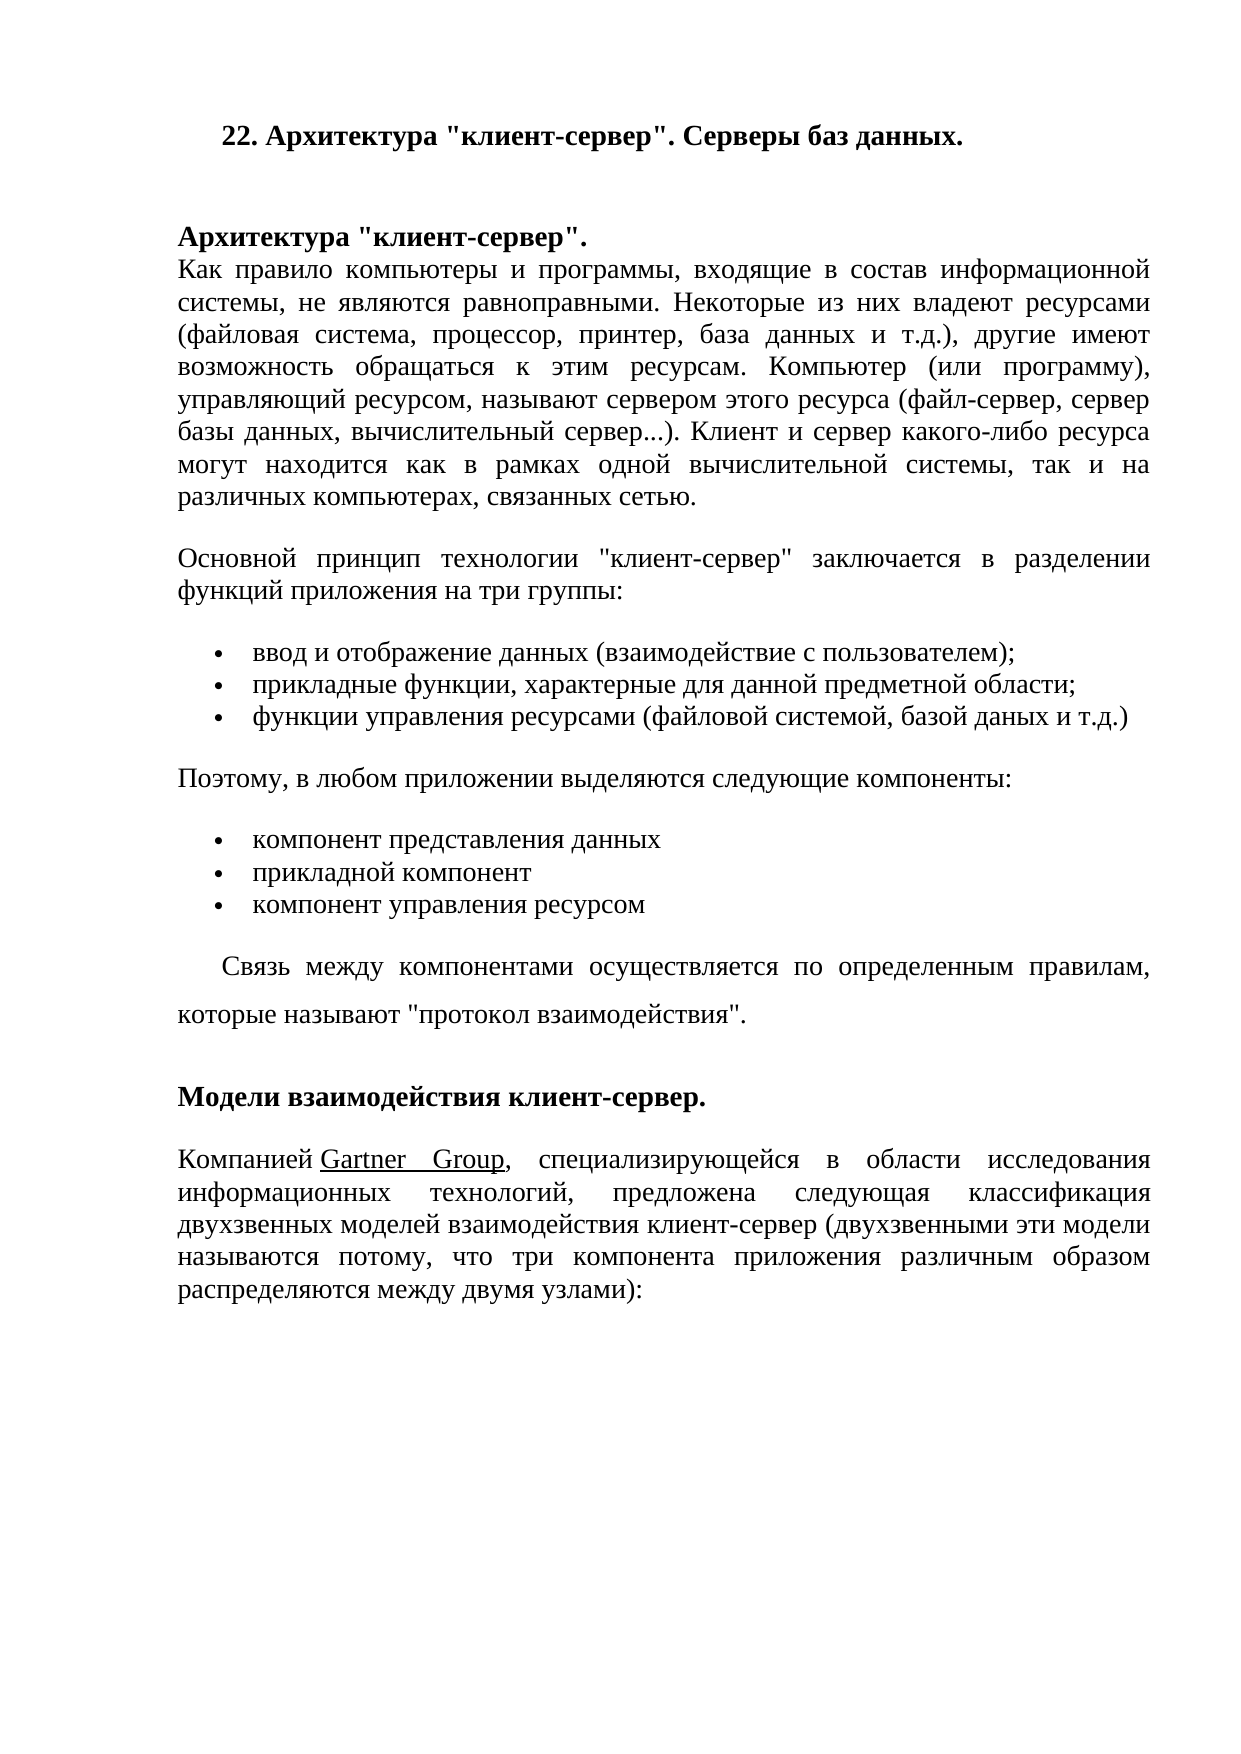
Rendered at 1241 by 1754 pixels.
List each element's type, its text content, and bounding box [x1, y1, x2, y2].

subtitle 22. Архитектура "клиент-сервер". Серверы баз данных. [177, 118, 1152, 152]
text Основной принцип технологии "клиент-сервер" заключается в разделении функций приложения на три группы: [177, 541, 1152, 605]
text Связь между компонентами осуществляется по определенным правилам, которые называют "протокол взаимодействия". [177, 949, 1152, 1030]
list компонент управления ресурсом [215, 887, 1152, 920]
list прикладные функции, характерные для данной предметной области; [215, 667, 1152, 699]
list прикладной компонент [215, 855, 1152, 887]
list ввод и отображение данных (взаимодействие с пользователем); [215, 634, 1152, 667]
text Модели взаимодействия клиент-сервер. [177, 1079, 1152, 1113]
text Как правило компьютеры и программы, входящие в состав информационной системы, не являются равноправными. Некоторые из них владеют ресурсами (файловая система, процессор, принтер, база данных и т.д.), другие имеют возможность обращаться к этим ресурсам. Компьютер (или программу), управляющий ресурсом, называют сервером этого ресурса (файл-сервер, сервер базы данных, вычислительный сервер...). Клиент и сервер какого-либо ресурса могут находится как в рамках одной вычислительной системы, так и на различных компьютерах, связанных сетью. [177, 252, 1152, 511]
text Архитектура "клиент-сервер". [177, 219, 1152, 252]
list компонент представления данных [215, 822, 1152, 855]
list функции управления ресурсами (файловой системой, базой даных и т.д.) [215, 699, 1152, 732]
text Поэтому, в любом приложении выделяются следующие компоненты: [177, 761, 1152, 793]
text Компанией Gartner Group, специализирующейся в области исследования информационных технологий, предложена следующая классификация двухзвенных моделей взаимодействия клиент-сервер (двухзвенными эти модели называются потому, что три компонента приложения различным образом распределяются между двумя узлами): [177, 1142, 1152, 1304]
